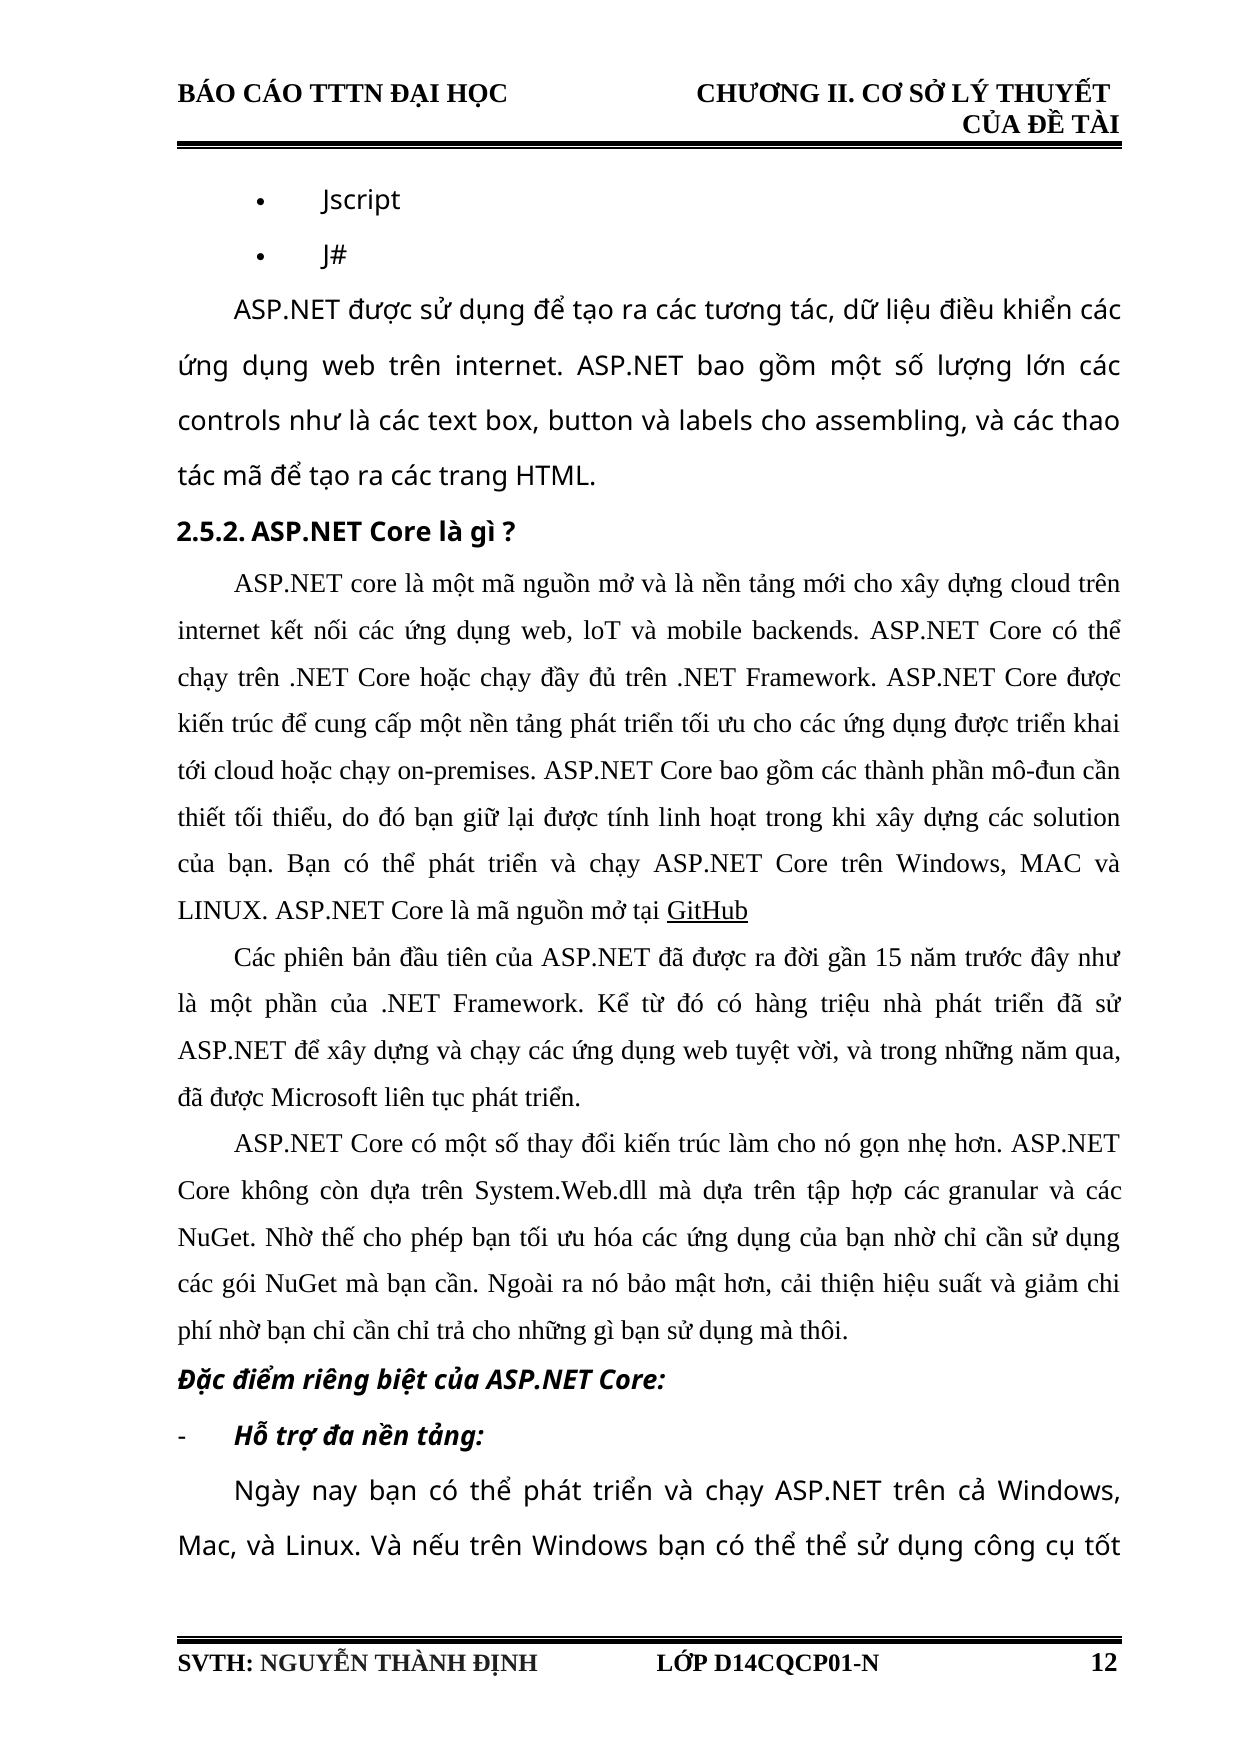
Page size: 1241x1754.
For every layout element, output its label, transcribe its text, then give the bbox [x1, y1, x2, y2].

list Jscript [207, 180, 1122, 217]
text ASP.NET core là một mã nguồn mở và là nền tảng mới cho xây dựng cloud trên internet kết nối các ứng dụng web, loT và mobile backends. ASP.NET Core có thể chạy trên .NET Core hoặc chạy đầy đủ trên .NET Framework. ASP.NET Core được kiến trúc để cung cấp một nền tảng phát triển tối ưu cho các ứng dụng được triển khai tới cloud hoặc chạy on-premises. ASP.NET Core bao gồm các thành phần mô-đun cần thiết tối thiểu, do đó bạn giữ lại được tính linh hoạt trong khi xây dựng các solution của bạn. Bạn có thể phát triển và chạy ASP.NET Core trên Windows, MAC và LINUX. ASP.NET Core là mã nguồn mở tại GitHub [177, 567, 1122, 925]
text ASP.NET được sử dụng để tạo ra các tương tác, dữ liệu điều khiển các ứng dụng web trên internet. ASP.NET bao gồm một số lượng lớn các controls như là các text box, button và labels cho assembling, và các thao tác mã để tạo ra các trang HTML. [177, 291, 1122, 493]
list ASP.NET Core là gì ? [176, 512, 1122, 549]
text Đặc điểm riêng biệt của ASP.NET Core: [177, 1361, 1122, 1397]
list J# [207, 235, 1122, 272]
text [177, 1471, 1122, 1563]
text Các phiên bản đầu tiên của ASP.NET đã được ra đời gần 15 năm trước đây như là một phần của .NET Framework. Kể từ đó có hàng triệu nhà phát triển đã sử ASP.NET để xây dựng và chạy các ứng dụng web tuyệt vời, và trong những năm qua, đã được Microsoft liên tục phát triển. [177, 941, 1122, 1112]
text ASP.NET Core có một số thay đổi kiến trúc làm cho nó gọn nhẹ hơn. ASP.NET Core không còn dựa trên System.Web.dll mà dựa trên tập hợp các granular và các NuGet. Nhờ thế cho phép bạn tối ưu hóa các ứng dụng của bạn nhờ chỉ cần sử dụng các gói NuGet mà bạn cần. Ngoài ra nó bảo mật hơn, cải thiện hiệu suất và giảm chi phí nhờ bạn chỉ cần chỉ trả cho những gì bạn sử dụng mà thôi. [177, 1127, 1122, 1345]
list Hỗ trợ đa nền tảng: [177, 1416, 1122, 1453]
